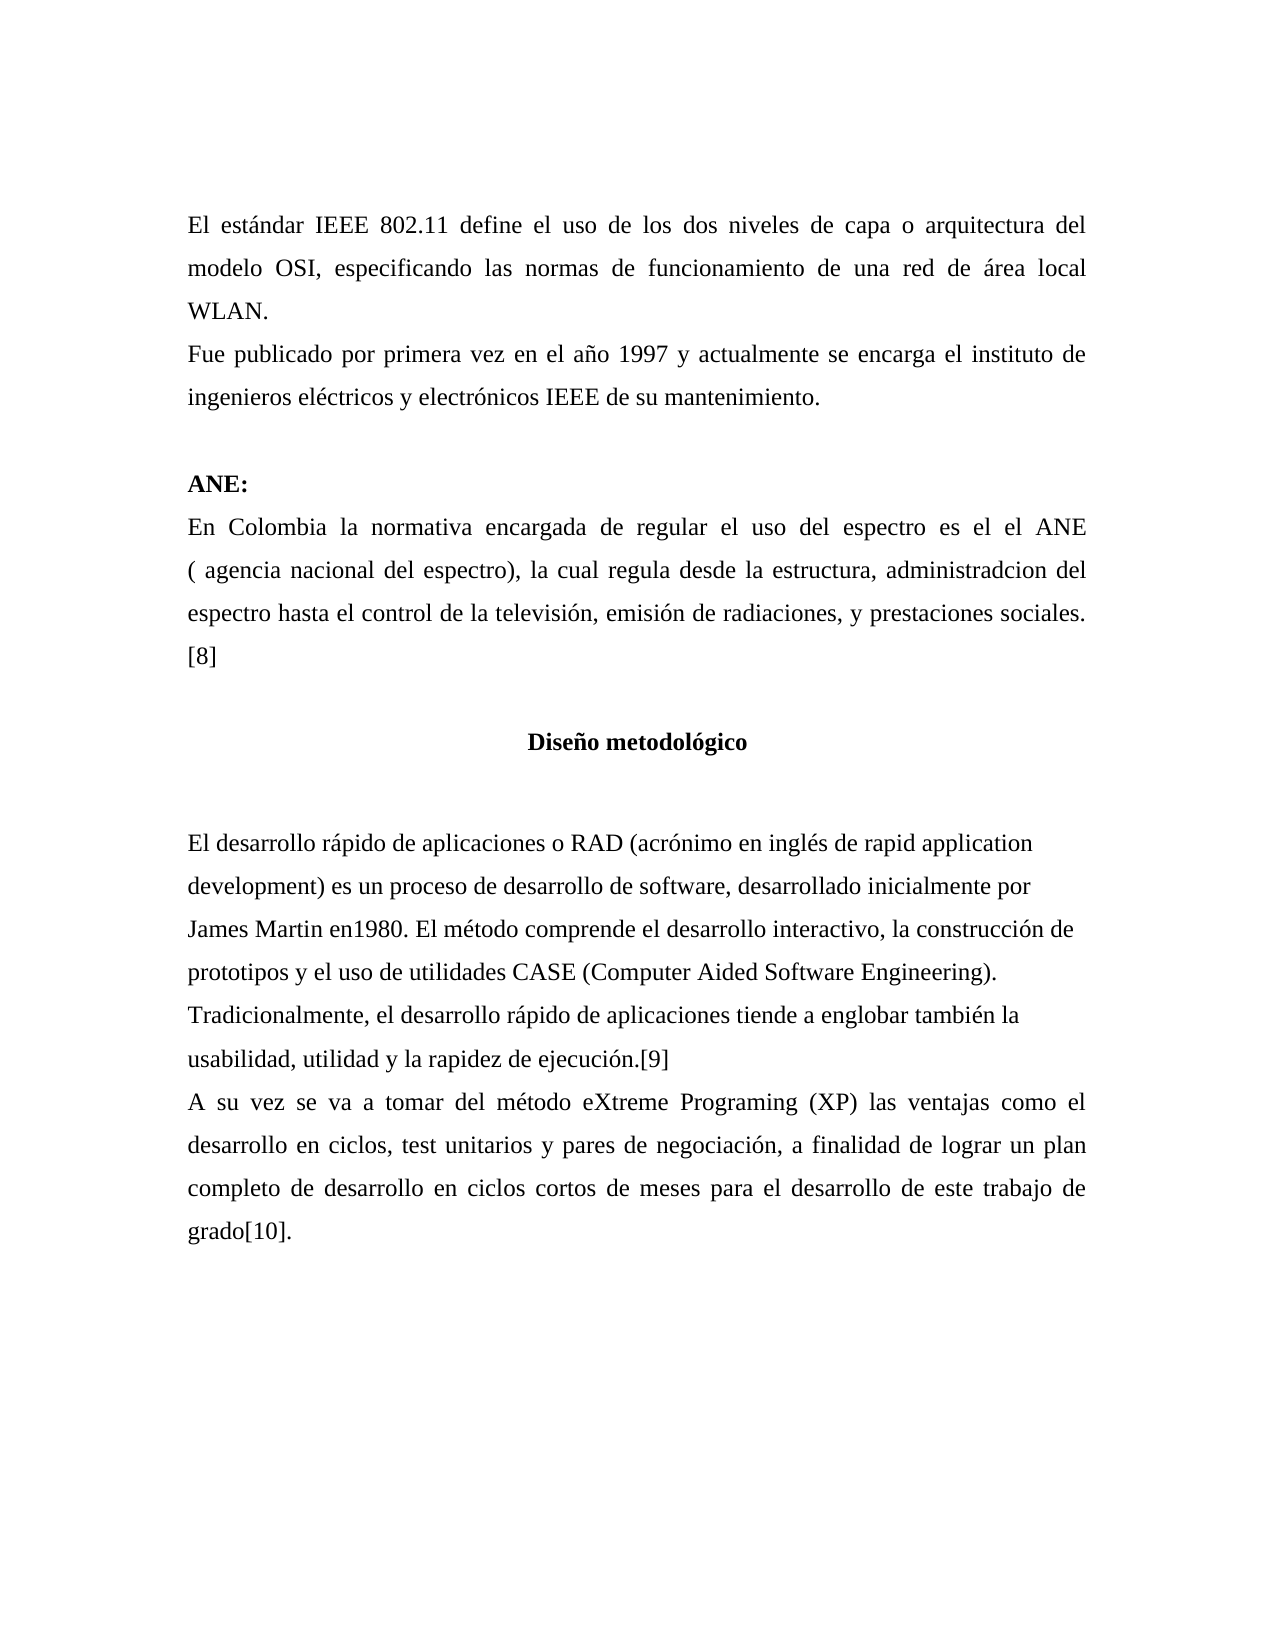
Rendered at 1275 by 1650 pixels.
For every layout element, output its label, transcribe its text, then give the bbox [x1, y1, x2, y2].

subtitle ANE: [187, 469, 1087, 497]
text A su vez se va a tomar del método eXtreme Programing (XP) las ventajas como el desarrollo en ciclos, test unitarios y pares de negociación, a finalidad de lograr un plan completo de desarrollo en ciclos cortos de meses para el desarrollo de este trabajo de grado[10]. [187, 1087, 1087, 1245]
subtitle Diseño metodológico [187, 727, 1087, 756]
text Fue publicado por primera vez en el año 1997 y actualmente se encarga el instituto de ingenieros eléctricos y electrónicos IEEE de su mantenimiento. [187, 339, 1087, 411]
text El desarrollo rápido de aplicaciones o RAD (acrónimo en inglés de rapid application development) es un proceso de desarrollo de software, desarrollado inicialmente por James Martin en1980. El método comprende el desarrollo interactivo, la construcción de prototipos y el uso de utilidades CASE (Computer Aided Software Engineering). Tradicionalmente, el desarrollo rápido de aplicaciones tiende a englobar también la usabilidad, utilidad y la rapidez de ejecución.[9] [187, 828, 1087, 1072]
text En Colombia la normativa encargada de regular el uso del espectro es el el ANE ( agencia nacional del espectro), la cual regula desde la estructura, administradcion del espectro hasta el control de la televisión, emisión de radiaciones, y prestaciones sociales.[8] [187, 512, 1087, 670]
text El estándar IEEE 802.11 define el uso de los dos niveles de capa o arquitectura del modelo OSI, especificando las normas de funcionamiento de una red de área local WLAN. [187, 210, 1087, 325]
